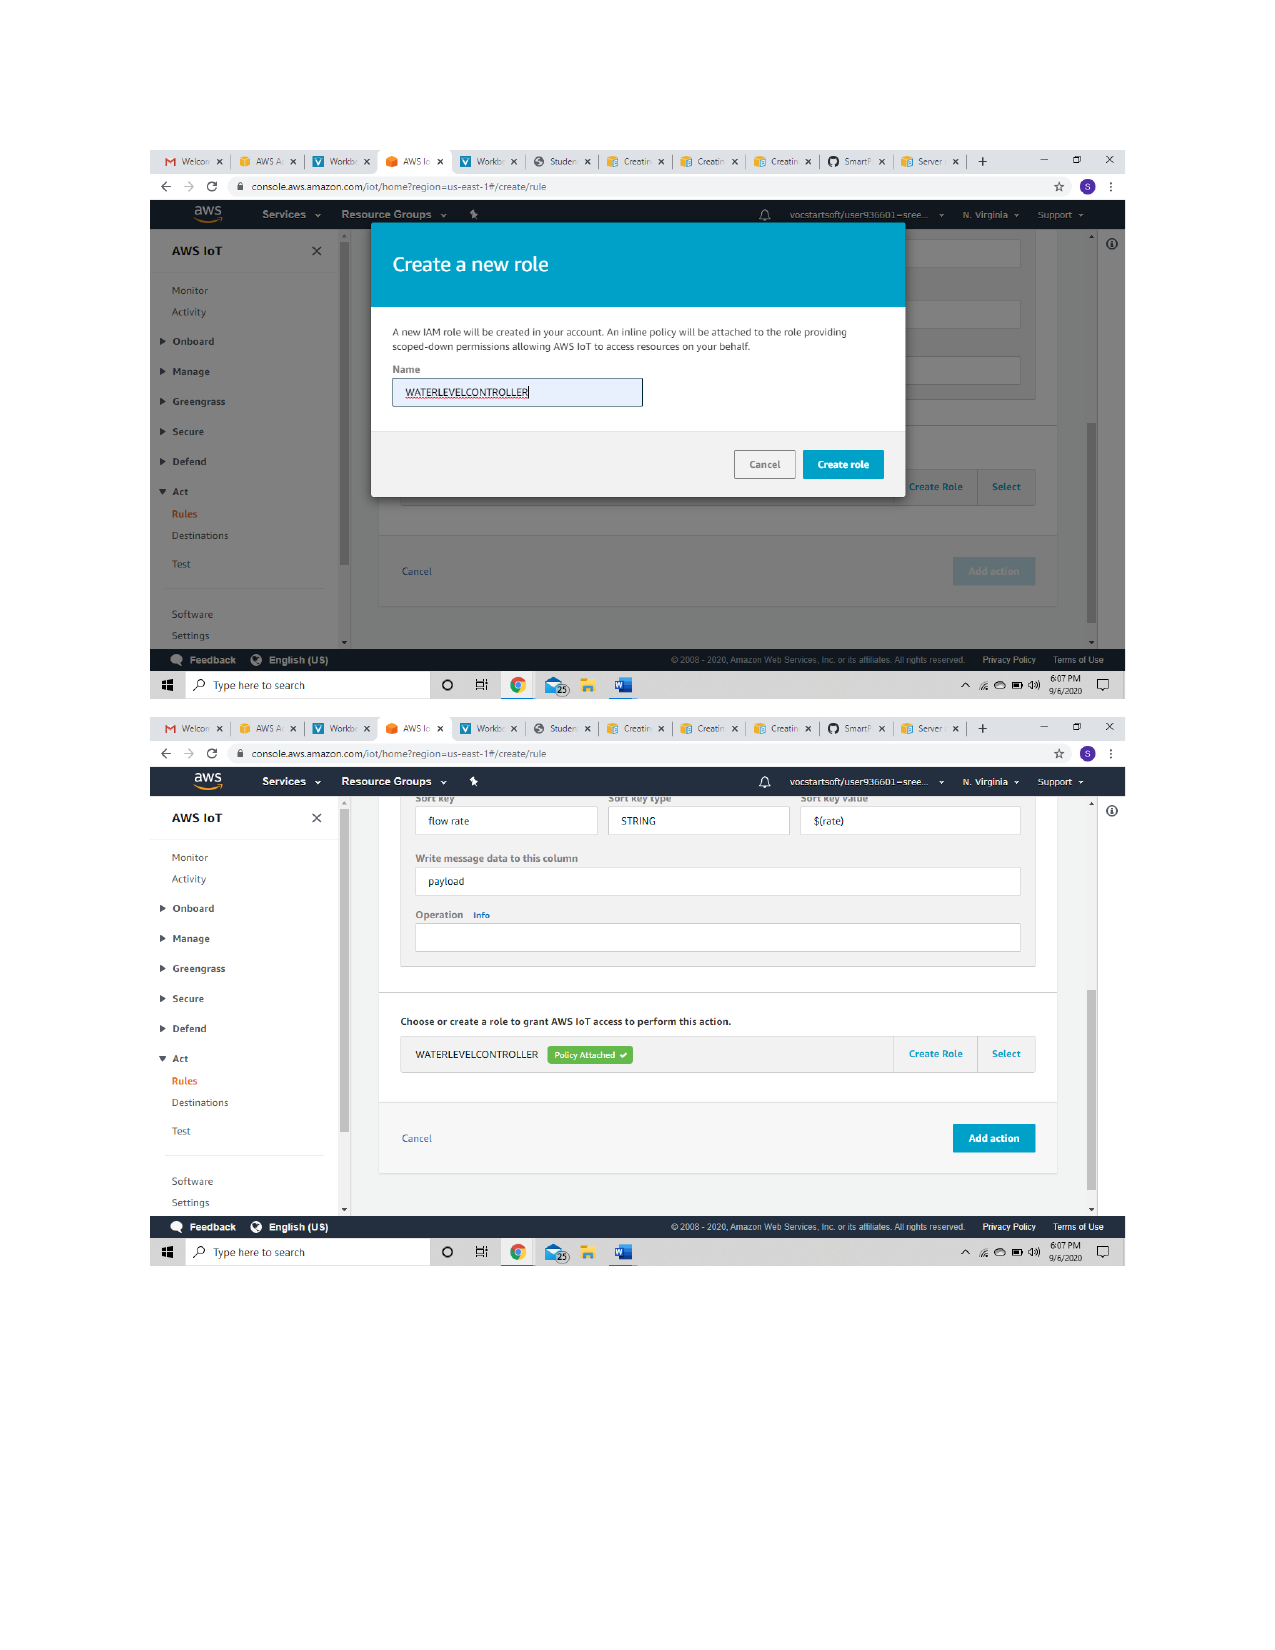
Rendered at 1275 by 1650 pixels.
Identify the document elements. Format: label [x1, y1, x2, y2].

picture [150, 717, 1125, 1266]
picture [150, 150, 1125, 699]
